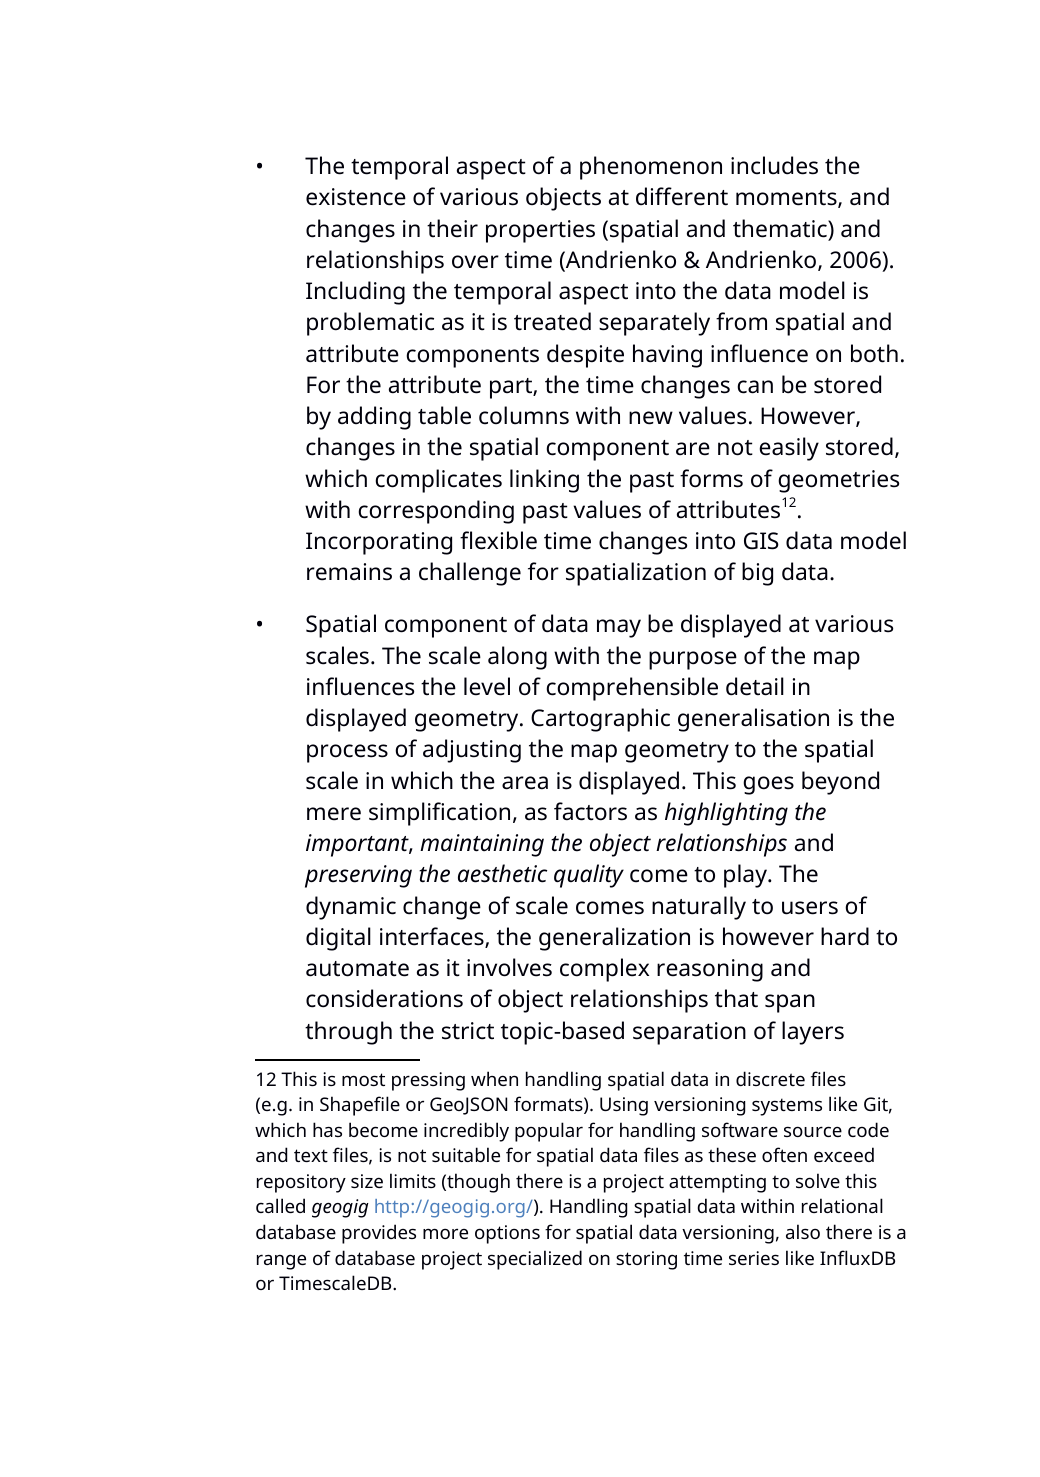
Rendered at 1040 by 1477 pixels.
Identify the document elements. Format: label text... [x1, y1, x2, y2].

list The temporal aspect of a phenomenon includes the existence of various objects at different moments, and changes in their properties (spatial and thematic) and relationships over time (Andrienko & Andrienko, 2006). Including the temporal aspect into the data model is problematic as it is treated separately from spatial and attribute components despite having influence on both. For the attribute part, the time changes can be stored by adding table columns with new values. However, changes in the spatial component are not easily stored, which complicates linking the past forms of geometries with corresponding past values of attributes. Incorporating flexible time changes into GIS data model remains a challenge for spatialization of big data. [255, 150, 910, 587]
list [255, 608, 910, 1046]
